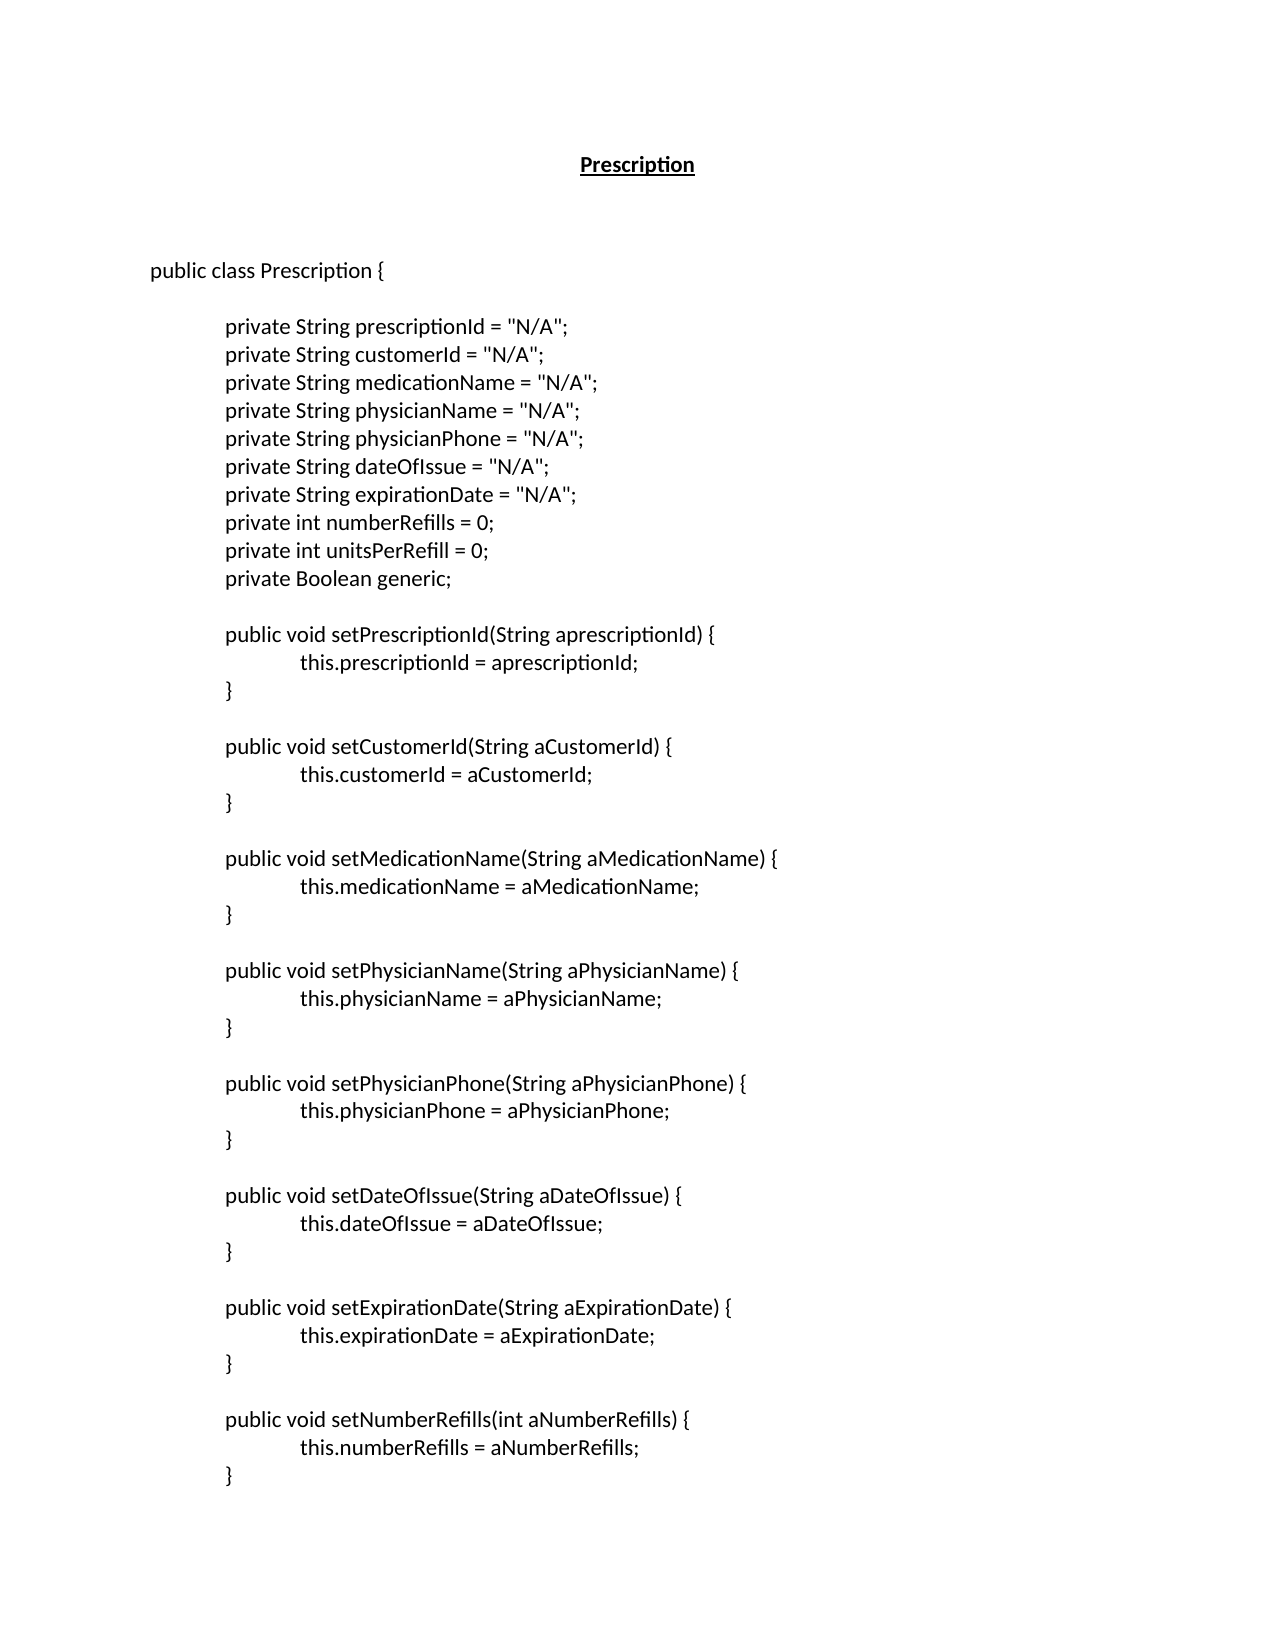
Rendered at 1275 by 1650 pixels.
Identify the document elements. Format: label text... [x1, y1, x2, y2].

text } [150, 901, 1125, 928]
text this.prescriptionId = aprescriptionId; [150, 648, 1125, 676]
text } [150, 788, 1125, 816]
text } [150, 1461, 1125, 1489]
text } [150, 1125, 1125, 1153]
text public void setDateOfIssue(String aDateOfIssue) { [150, 1181, 1125, 1209]
text public void setExpirationDate(String aExpirationDate) { [150, 1293, 1125, 1321]
text private String expirationDate = "N/A"; [150, 480, 1125, 508]
text this.medicationName = aMedicationName; [150, 872, 1125, 901]
text } [150, 1013, 1125, 1041]
text this.physicianName = aPhysicianName; [150, 984, 1125, 1013]
text private String prescriptionId = "N/A"; [150, 312, 1125, 340]
text private String physicianName = "N/A"; [150, 396, 1125, 424]
text this.customerId = aCustomerId; [150, 760, 1125, 788]
text this.numberRefills = aNumberRefills; [150, 1433, 1125, 1461]
text public void setPhysicianName(String aPhysicianName) { [150, 957, 1125, 984]
text } [150, 676, 1125, 704]
text private String medicationName = "N/A"; [150, 368, 1125, 396]
text this.expirationDate = aExpirationDate; [150, 1321, 1125, 1349]
text public void setCustomerId(String aCustomerId) { [150, 732, 1125, 760]
text Prescription [150, 150, 1125, 178]
text public class Prescription { [150, 256, 1125, 284]
text } [150, 1349, 1125, 1377]
text this.dateOfIssue = aDateOfIssue; [150, 1209, 1125, 1237]
text public void setPrescriptionId(String aprescriptionId) { [150, 620, 1125, 648]
text private Boolean generic; [150, 564, 1125, 592]
text private String dateOfIssue = "N/A"; [150, 452, 1125, 480]
text public void setNumberRefills(int aNumberRefills) { [150, 1405, 1125, 1433]
text private String customerId = "N/A"; [150, 340, 1125, 368]
text private int unitsPerRefill = 0; [150, 536, 1125, 564]
text } [150, 1237, 1125, 1265]
text private String physicianPhone = "N/A"; [150, 424, 1125, 452]
text public void setPhysicianPhone(String aPhysicianPhone) { [150, 1069, 1125, 1097]
text private int numberRefills = 0; [150, 508, 1125, 536]
text this.physicianPhone = aPhysicianPhone; [150, 1097, 1125, 1125]
text public void setMedicationName(String aMedicationName) { [150, 844, 1125, 872]
